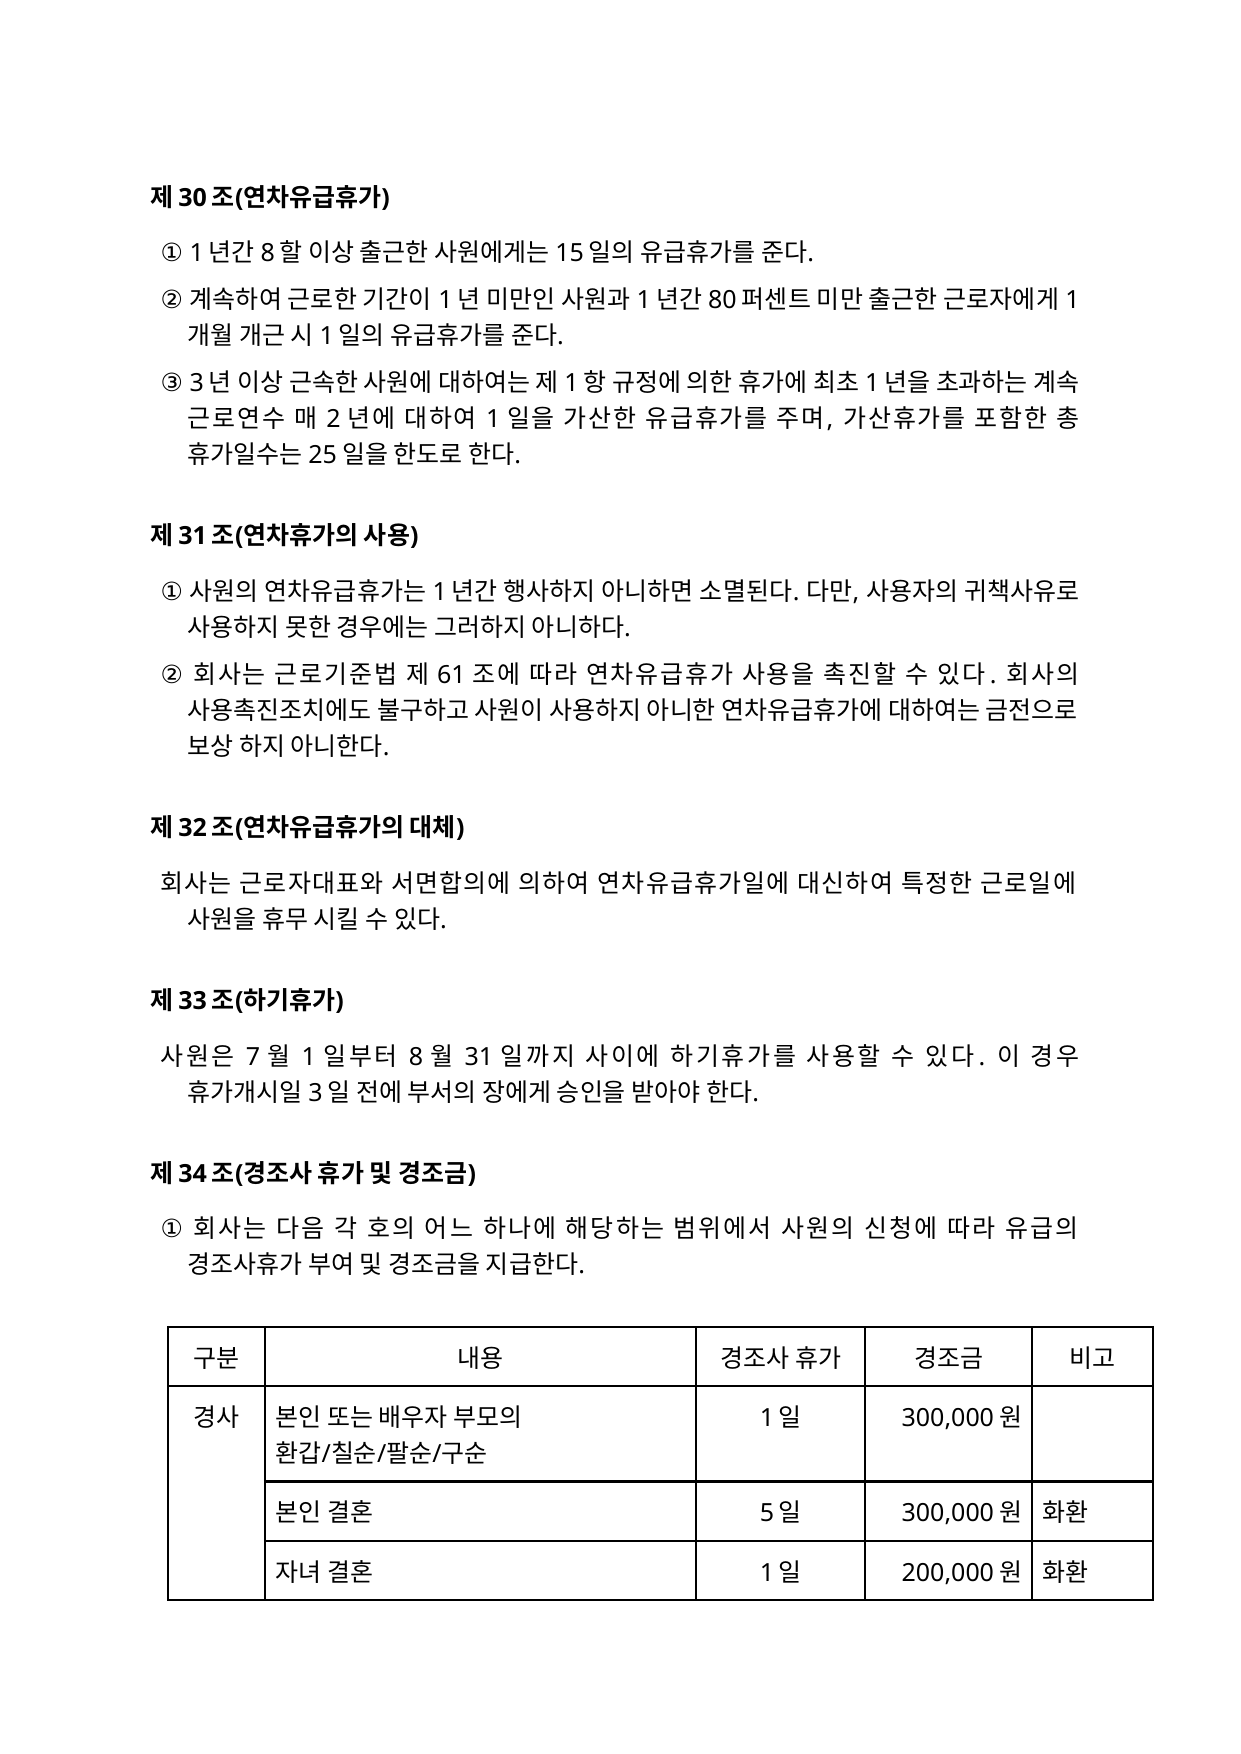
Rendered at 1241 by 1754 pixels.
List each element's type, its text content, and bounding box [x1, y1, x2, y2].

table_cell 화환 [1033, 1483, 1152, 1539]
text ① 회사는 다음 각 호의 어느 하나에 해당하는 범위에서 사원의 신청에 따라 유급의 경조사휴가 부여 및 경조금을 지급한다. [160, 1209, 1079, 1281]
table_header 경조사 휴가 [697, 1328, 864, 1385]
text ② 계속하여 근로한 기간이 1년 미만인 사원과 1년간 80퍼센트 미만 출근한 근로자에게 1개월 개근 시 1일의 유급휴가를 준다. [160, 279, 1079, 352]
table_cell 1일 [697, 1387, 864, 1480]
table_cell 5일 [697, 1483, 864, 1539]
table_cell 200,000원 [866, 1542, 1031, 1599]
text ① 사원의 연차유급휴가는 1년간 행사하지 아니하면 소멸된다. 다만, 사용자의 귀책사유로 사용하지 못한 경우에는 그러하지 아니하다. [160, 571, 1079, 644]
table_header 구분 [169, 1328, 264, 1385]
table_cell 300,000원 [866, 1483, 1031, 1539]
subtitle 제30조(연차유급휴가) [150, 177, 1090, 213]
text ① 1년간 8할 이상 출근한 사원에게는 15일의 유급휴가를 준다. [160, 233, 1079, 269]
subtitle 제31조(연차휴가의 사용) [150, 516, 1090, 552]
table_cell [1033, 1387, 1152, 1480]
table_cell 1일 [697, 1542, 864, 1599]
table_cell 본인 결혼 [266, 1483, 695, 1539]
subtitle 제33조(하기휴가) [150, 980, 1090, 1017]
table_cell 화환 [1033, 1542, 1152, 1599]
text 사원은 7월 1일부터 8월 31일까지 사이에 하기휴가를 사용할 수 있다. 이 경우 휴가개시일 3일 전에 부서의 장에게 승인을 받아야 한다. [160, 1036, 1079, 1108]
table_cell 자녀 결혼 [266, 1542, 695, 1599]
text 회사는 근로자대표와 서면합의에 의하여 연차유급휴가일에 대신하여 특정한 근로일에 사원을 휴무 시킬 수 있다. [160, 863, 1079, 936]
table_header 비고 [1033, 1328, 1152, 1385]
subtitle 제34조(경조사 휴가 및 경조금) [150, 1153, 1090, 1189]
table_cell 300,000원 [866, 1387, 1031, 1480]
subtitle 제32조(연차유급휴가의 대체) [150, 808, 1090, 844]
table_header 경조금 [866, 1328, 1031, 1385]
text ③ 3년 이상 근속한 사원에 대하여는 제1항 규정에 의한 휴가에 최초 1년을 초과하는 계속 근로연수 매 2년에 대하여 1일을 가산한 유급휴가를 주며, 가산휴가를 포함한 총 휴가일수는 25일을 한도로 한다. [160, 362, 1079, 471]
text ② 회사는 근로기준법 제61조에 따라 연차유급휴가 사용을 촉진할 수 있다. 회사의 사용촉진조치에도 불구하고 사원이 사용하지 아니한 연차유급휴가에 대하여는 금전으로 보상 하지 아니한다. [160, 654, 1079, 763]
table_cell 본인 또는 배우자 부모의 환갑/칠순/팔순/구순 [266, 1387, 695, 1480]
table_header 내용 [266, 1328, 695, 1385]
table_cell 경사 [169, 1387, 264, 1599]
